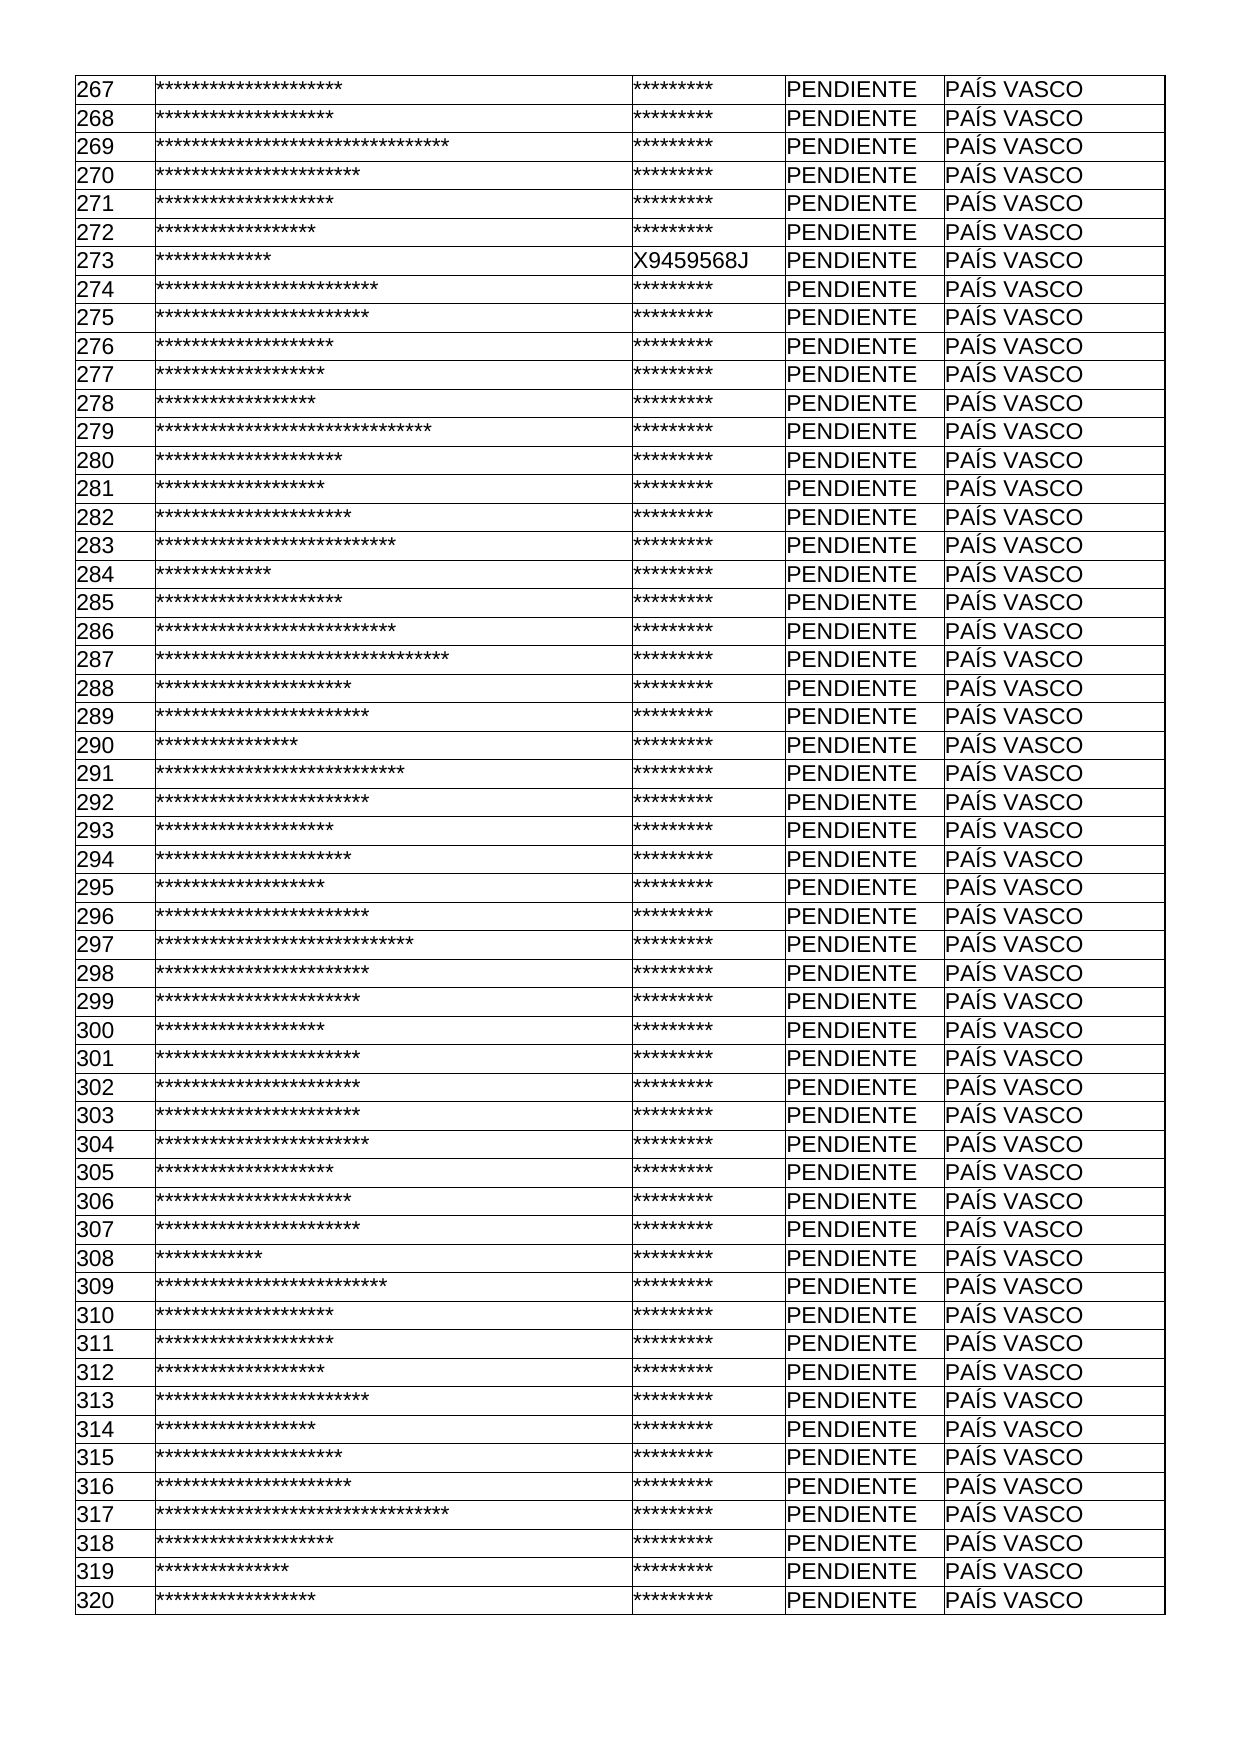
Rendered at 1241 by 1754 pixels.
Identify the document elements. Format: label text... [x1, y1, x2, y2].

table_cell PAÍS VASCO [945, 903, 1164, 930]
table_cell ********************* [156, 447, 632, 474]
table_cell ******************* [156, 1359, 632, 1386]
table_cell ********* [633, 532, 785, 560]
table_cell 312 [76, 1359, 155, 1386]
table_cell PAÍS VASCO [945, 1273, 1164, 1301]
table_cell ********* [633, 1302, 785, 1329]
table_cell PAÍS VASCO [945, 1416, 1164, 1443]
table_cell ********* [633, 817, 785, 845]
table_cell ************************ [156, 304, 632, 332]
table_cell 270 [76, 162, 155, 189]
table_cell PENDIENTE [786, 1473, 944, 1500]
table_cell *********************** [156, 1102, 632, 1130]
table_cell ********* [633, 219, 785, 246]
table_cell ********* [633, 1131, 785, 1158]
table_cell 280 [76, 447, 155, 474]
table_cell 309 [76, 1273, 155, 1301]
table_cell PENDIENTE [786, 1131, 944, 1158]
table_cell PAÍS VASCO [945, 333, 1164, 360]
table_cell 320 [76, 1587, 155, 1614]
table_cell PAÍS VASCO [945, 1017, 1164, 1044]
table_cell 313 [76, 1387, 155, 1415]
table_cell ********* [633, 1216, 785, 1244]
table_cell ******************** [156, 105, 632, 132]
table_cell PAÍS VASCO [945, 247, 1164, 274]
table_cell 282 [76, 504, 155, 531]
table_cell ********* [633, 1530, 785, 1557]
table_cell PENDIENTE [786, 1444, 944, 1472]
table_cell PENDIENTE [786, 817, 944, 845]
table_cell PAÍS VASCO [945, 1188, 1164, 1215]
table_cell ********* [633, 418, 785, 446]
table_cell ********* [633, 1017, 785, 1044]
table_cell 316 [76, 1473, 155, 1500]
table_cell ********* [633, 589, 785, 617]
table_cell ******************* [156, 874, 632, 902]
table_header ********* [633, 76, 785, 103]
table_cell **************** [156, 732, 632, 759]
table_cell PENDIENTE [786, 1558, 944, 1586]
table_cell PAÍS VASCO [945, 475, 1164, 503]
table_cell ********* [633, 504, 785, 531]
table_cell ********* [633, 988, 785, 1016]
table_cell 289 [76, 703, 155, 731]
table_cell ********************** [156, 675, 632, 702]
table_cell *********************** [156, 1216, 632, 1244]
table_cell 300 [76, 1017, 155, 1044]
table_cell 279 [76, 418, 155, 446]
table_cell PAÍS VASCO [945, 846, 1164, 873]
table_cell PENDIENTE [786, 789, 944, 816]
table_header PAÍS VASCO [945, 76, 1164, 103]
table_cell ********* [633, 931, 785, 959]
table_cell ********************************* [156, 1501, 632, 1529]
table_cell PAÍS VASCO [945, 219, 1164, 246]
table_cell 303 [76, 1102, 155, 1130]
table_cell ********* [633, 1102, 785, 1130]
table_cell PENDIENTE [786, 475, 944, 503]
table_cell PAÍS VASCO [945, 1558, 1164, 1586]
table_cell ********* [633, 390, 785, 417]
table_cell PAÍS VASCO [945, 817, 1164, 845]
table_cell PAÍS VASCO [945, 447, 1164, 474]
table_cell ********* [633, 1159, 785, 1187]
table_cell PENDIENTE [786, 1159, 944, 1187]
table_cell 274 [76, 276, 155, 303]
table_cell ********* [633, 190, 785, 218]
table_cell *********************** [156, 988, 632, 1016]
table_cell PENDIENTE [786, 1501, 944, 1529]
table_cell 293 [76, 817, 155, 845]
table_cell PENDIENTE [786, 304, 944, 332]
table_cell PENDIENTE [786, 561, 944, 588]
table_cell PENDIENTE [786, 931, 944, 959]
table_cell ********* [633, 1501, 785, 1529]
table_cell PENDIENTE [786, 504, 944, 531]
table_cell ********************* [156, 589, 632, 617]
table_cell ********* [633, 304, 785, 332]
table_cell 272 [76, 219, 155, 246]
table_cell 283 [76, 532, 155, 560]
table_cell PAÍS VASCO [945, 1530, 1164, 1557]
table_cell 298 [76, 960, 155, 987]
table_cell PENDIENTE [786, 988, 944, 1016]
table_cell ********* [633, 1587, 785, 1614]
table_cell ********* [633, 703, 785, 731]
table_cell ******************* [156, 475, 632, 503]
table_cell PAÍS VASCO [945, 960, 1164, 987]
table_cell **************************** [156, 760, 632, 788]
table_cell ************************ [156, 903, 632, 930]
table_cell PENDIENTE [786, 1188, 944, 1215]
table_cell 297 [76, 931, 155, 959]
table_cell ******************* [156, 1017, 632, 1044]
table_cell 269 [76, 133, 155, 161]
table_cell PAÍS VASCO [945, 732, 1164, 759]
table_cell ****************** [156, 1416, 632, 1443]
table_cell 310 [76, 1302, 155, 1329]
table_cell PAÍS VASCO [945, 190, 1164, 218]
table_cell ********************** [156, 1473, 632, 1500]
table_cell PAÍS VASCO [945, 1501, 1164, 1529]
table_cell PAÍS VASCO [945, 789, 1164, 816]
table_cell ******************************* [156, 418, 632, 446]
table_cell PAÍS VASCO [945, 931, 1164, 959]
table_cell PAÍS VASCO [945, 532, 1164, 560]
table_cell ********* [633, 760, 785, 788]
table_cell 275 [76, 304, 155, 332]
table_cell PENDIENTE [786, 1530, 944, 1557]
table_cell PENDIENTE [786, 247, 944, 274]
table_cell PENDIENTE [786, 1302, 944, 1329]
table_cell PENDIENTE [786, 190, 944, 218]
table_cell 299 [76, 988, 155, 1016]
table_cell ************************ [156, 1131, 632, 1158]
table_cell PENDIENTE [786, 760, 944, 788]
table_cell 311 [76, 1330, 155, 1358]
table_cell PENDIENTE [786, 1587, 944, 1614]
table_cell ********* [633, 1558, 785, 1586]
table_cell PENDIENTE [786, 390, 944, 417]
table_cell PENDIENTE [786, 105, 944, 132]
table_cell PENDIENTE [786, 1102, 944, 1130]
table_cell PAÍS VASCO [945, 1473, 1164, 1500]
table_cell PENDIENTE [786, 333, 944, 360]
table_cell 307 [76, 1216, 155, 1244]
table_cell 304 [76, 1131, 155, 1158]
table_cell PENDIENTE [786, 618, 944, 645]
table_cell ********* [633, 846, 785, 873]
table_cell 285 [76, 589, 155, 617]
table_cell 315 [76, 1444, 155, 1472]
table_cell 290 [76, 732, 155, 759]
table_cell PENDIENTE [786, 1074, 944, 1101]
table_cell 284 [76, 561, 155, 588]
table_cell 286 [76, 618, 155, 645]
table_cell PAÍS VASCO [945, 1302, 1164, 1329]
table_cell ******************** [156, 1159, 632, 1187]
table_cell PAÍS VASCO [945, 162, 1164, 189]
table_cell PAÍS VASCO [945, 1245, 1164, 1272]
table_cell ************************ [156, 960, 632, 987]
table_cell PAÍS VASCO [945, 361, 1164, 389]
table_cell PENDIENTE [786, 646, 944, 674]
table_cell ********* [633, 1188, 785, 1215]
table_cell 317 [76, 1501, 155, 1529]
table_cell PENDIENTE [786, 532, 944, 560]
table_cell ********************** [156, 1188, 632, 1215]
table_cell *************** [156, 1558, 632, 1586]
table_cell 301 [76, 1045, 155, 1073]
table_cell PENDIENTE [786, 846, 944, 873]
table_cell PAÍS VASCO [945, 760, 1164, 788]
table_cell ********* [633, 874, 785, 902]
table_cell PENDIENTE [786, 162, 944, 189]
table_cell ************* [156, 247, 632, 274]
table_cell ********************** [156, 846, 632, 873]
table_cell ****************** [156, 390, 632, 417]
table_cell ************************ [156, 703, 632, 731]
table_cell PAÍS VASCO [945, 1444, 1164, 1472]
table_cell *********************** [156, 1045, 632, 1073]
table_cell ********* [633, 1444, 785, 1472]
table_cell ********* [633, 1359, 785, 1386]
table_cell X9459568J [633, 247, 785, 274]
table_cell ************* [156, 561, 632, 588]
table_cell PENDIENTE [786, 361, 944, 389]
table_cell ********* [633, 618, 785, 645]
table_cell PENDIENTE [786, 1245, 944, 1272]
table_cell PAÍS VASCO [945, 105, 1164, 132]
table_cell PAÍS VASCO [945, 304, 1164, 332]
table_cell ******************** [156, 1330, 632, 1358]
table_cell 305 [76, 1159, 155, 1187]
table_cell PAÍS VASCO [945, 418, 1164, 446]
table_cell ********* [633, 162, 785, 189]
table_cell PENDIENTE [786, 903, 944, 930]
table_cell PAÍS VASCO [945, 504, 1164, 531]
table_cell PENDIENTE [786, 703, 944, 731]
table_cell ****************** [156, 219, 632, 246]
table_cell PAÍS VASCO [945, 1216, 1164, 1244]
table_cell ********* [633, 903, 785, 930]
table_cell ********* [633, 276, 785, 303]
table_cell PAÍS VASCO [945, 390, 1164, 417]
table_cell PENDIENTE [786, 675, 944, 702]
table_cell PAÍS VASCO [945, 1387, 1164, 1415]
table_cell 273 [76, 247, 155, 274]
table_cell ************ [156, 1245, 632, 1272]
table_cell ********************************* [156, 646, 632, 674]
table_cell PAÍS VASCO [945, 589, 1164, 617]
table_cell PENDIENTE [786, 1273, 944, 1301]
table_cell PAÍS VASCO [945, 1045, 1164, 1073]
table_cell PAÍS VASCO [945, 1074, 1164, 1101]
table_cell ******************** [156, 1530, 632, 1557]
table_cell ********* [633, 960, 785, 987]
table_cell ************************** [156, 1273, 632, 1301]
table_cell ******************* [156, 361, 632, 389]
table_cell ******************** [156, 333, 632, 360]
table_cell PAÍS VASCO [945, 874, 1164, 902]
table_cell PENDIENTE [786, 1330, 944, 1358]
table_cell PENDIENTE [786, 732, 944, 759]
table_cell PENDIENTE [786, 874, 944, 902]
table_cell 278 [76, 390, 155, 417]
table_cell ********* [633, 1074, 785, 1101]
table_cell ********* [633, 789, 785, 816]
table_cell 294 [76, 846, 155, 873]
table_cell ************************* [156, 276, 632, 303]
table_cell PENDIENTE [786, 276, 944, 303]
table_cell PENDIENTE [786, 1216, 944, 1244]
table_cell PAÍS VASCO [945, 1131, 1164, 1158]
table_cell ********* [633, 1045, 785, 1073]
table_cell ********* [633, 1473, 785, 1500]
table_cell PAÍS VASCO [945, 1159, 1164, 1187]
table_cell ********* [633, 447, 785, 474]
table_cell PAÍS VASCO [945, 561, 1164, 588]
table_cell ******************** [156, 190, 632, 218]
table_cell PENDIENTE [786, 133, 944, 161]
table_cell 308 [76, 1245, 155, 1272]
table_cell PENDIENTE [786, 447, 944, 474]
table_cell PAÍS VASCO [945, 988, 1164, 1016]
table_cell PAÍS VASCO [945, 1587, 1164, 1614]
table_cell ********* [633, 361, 785, 389]
table_cell PENDIENTE [786, 960, 944, 987]
table_cell ******************** [156, 1302, 632, 1329]
table_cell *********************** [156, 162, 632, 189]
table_cell ********* [633, 561, 785, 588]
table_cell 276 [76, 333, 155, 360]
table_cell 292 [76, 789, 155, 816]
table_cell ********* [633, 646, 785, 674]
table_cell ********* [633, 1416, 785, 1443]
table_cell 291 [76, 760, 155, 788]
table_cell PAÍS VASCO [945, 1102, 1164, 1130]
table_cell ********* [633, 732, 785, 759]
table_cell ***************************** [156, 931, 632, 959]
table_cell ****************** [156, 1587, 632, 1614]
table_cell 314 [76, 1416, 155, 1443]
table_cell PENDIENTE [786, 1017, 944, 1044]
table_cell PAÍS VASCO [945, 703, 1164, 731]
table_cell ************************ [156, 1387, 632, 1415]
table_cell PAÍS VASCO [945, 133, 1164, 161]
table_cell PAÍS VASCO [945, 618, 1164, 645]
table_cell 319 [76, 1558, 155, 1586]
table_cell ********* [633, 1387, 785, 1415]
table_cell ********* [633, 333, 785, 360]
table_cell PENDIENTE [786, 219, 944, 246]
table_cell PENDIENTE [786, 418, 944, 446]
table_cell *************************** [156, 532, 632, 560]
table_cell ********************************* [156, 133, 632, 161]
table_cell PAÍS VASCO [945, 1330, 1164, 1358]
table_cell 277 [76, 361, 155, 389]
table_cell 288 [76, 675, 155, 702]
table_cell ************************ [156, 789, 632, 816]
table_cell ********************* [156, 1444, 632, 1472]
table_cell PENDIENTE [786, 1387, 944, 1415]
table_header 267 [76, 76, 155, 103]
table_cell PAÍS VASCO [945, 675, 1164, 702]
table_cell 268 [76, 105, 155, 132]
table_cell 295 [76, 874, 155, 902]
table_cell 302 [76, 1074, 155, 1101]
table_header ********************* [156, 76, 632, 103]
table_cell PAÍS VASCO [945, 276, 1164, 303]
table_cell 296 [76, 903, 155, 930]
table_cell 306 [76, 1188, 155, 1215]
table_cell ********* [633, 1273, 785, 1301]
table_cell ********* [633, 133, 785, 161]
table_cell *************************** [156, 618, 632, 645]
table_cell ********* [633, 1330, 785, 1358]
table_cell 271 [76, 190, 155, 218]
table_cell ********* [633, 675, 785, 702]
table_cell 287 [76, 646, 155, 674]
table_cell PENDIENTE [786, 1045, 944, 1073]
table_cell ******************** [156, 817, 632, 845]
table_cell ********* [633, 1245, 785, 1272]
table_cell PENDIENTE [786, 1359, 944, 1386]
table_cell ********************** [156, 504, 632, 531]
table_cell 318 [76, 1530, 155, 1557]
table_cell 281 [76, 475, 155, 503]
table_cell PENDIENTE [786, 589, 944, 617]
table_cell *********************** [156, 1074, 632, 1101]
table_cell PAÍS VASCO [945, 646, 1164, 674]
table_cell PAÍS VASCO [945, 1359, 1164, 1386]
table_header PENDIENTE [786, 76, 944, 103]
table_cell PENDIENTE [786, 1416, 944, 1443]
table_cell ********* [633, 475, 785, 503]
table_cell ********* [633, 105, 785, 132]
